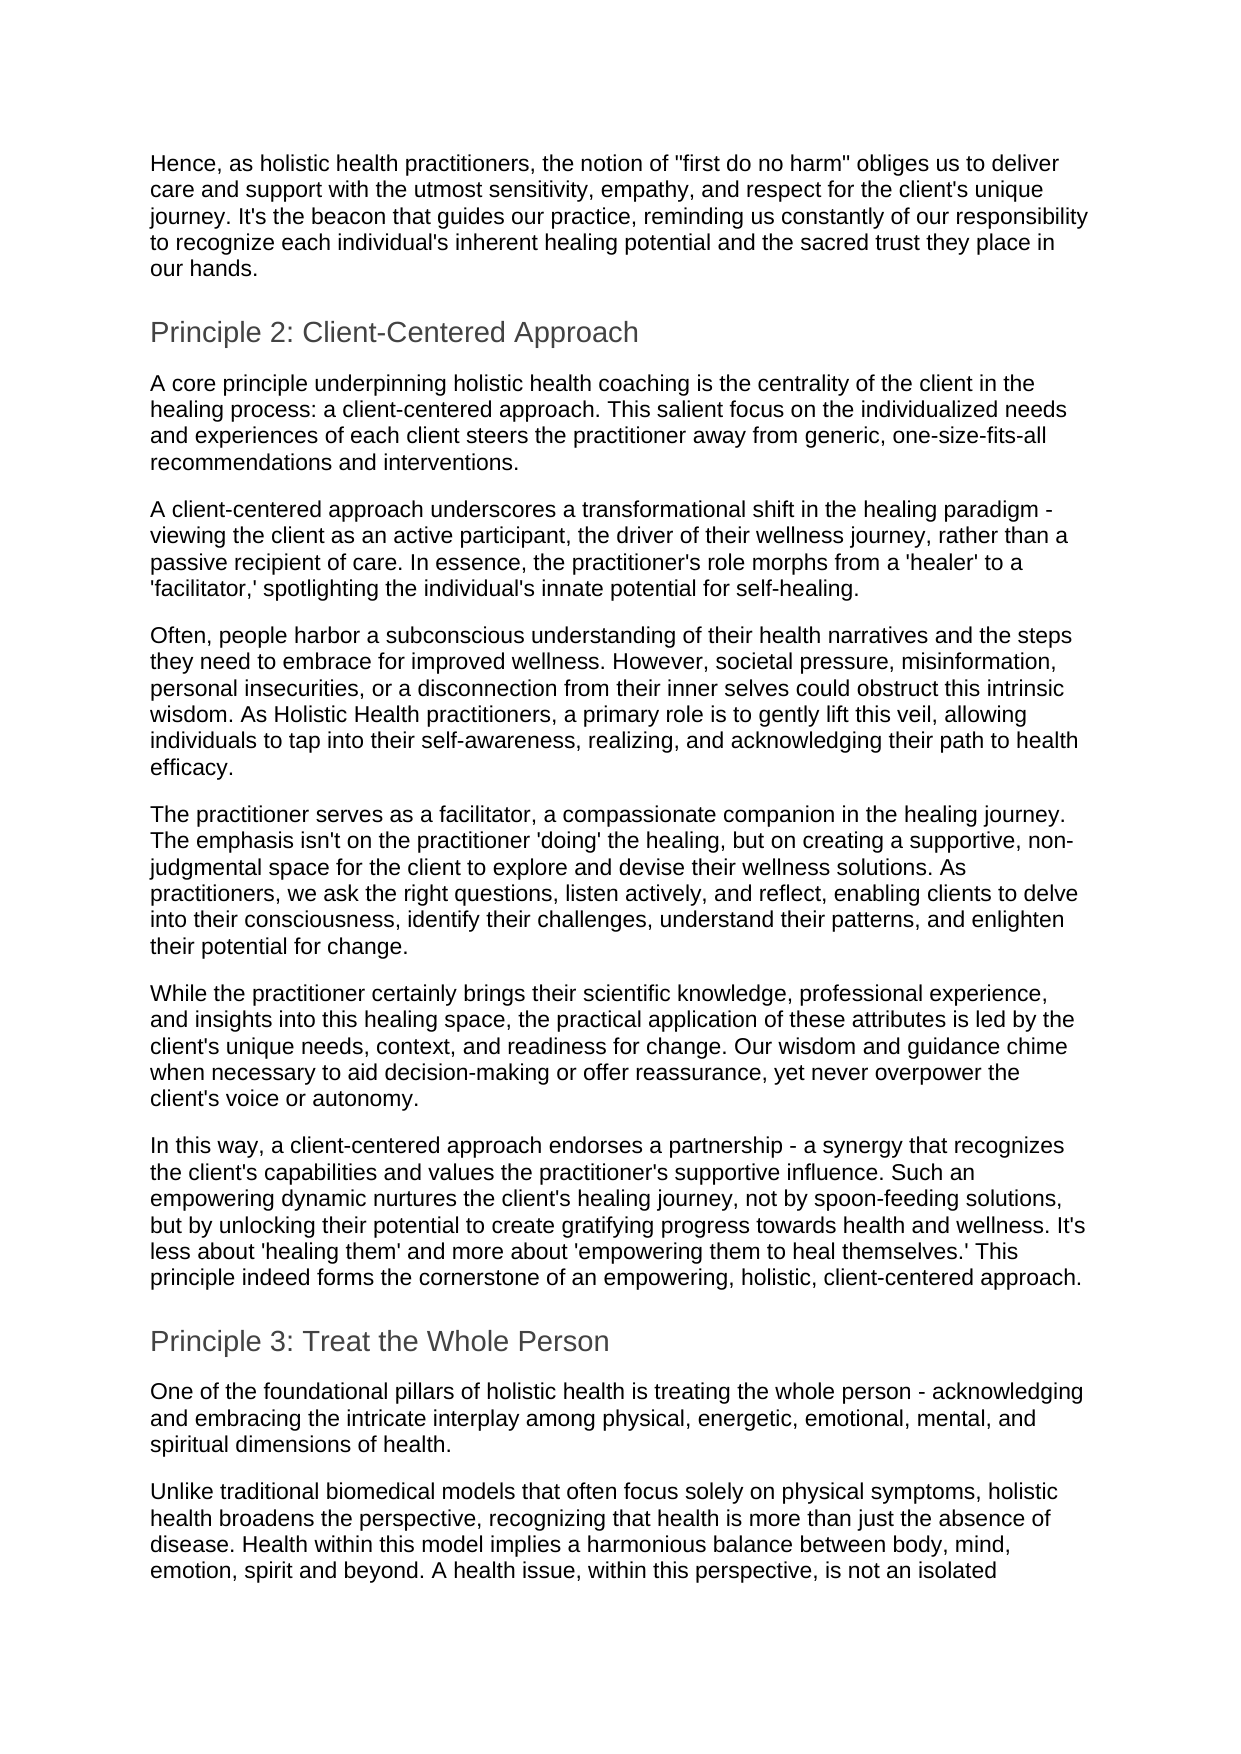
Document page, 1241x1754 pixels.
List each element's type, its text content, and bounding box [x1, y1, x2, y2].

text A client-centered approach underscores a transformational shift in the healing paradigm - viewing the client as an active participant, the driver of their wellness journey, rather than a passive recipient of care. In essence, the practitioner's role morphs from a 'healer' to a 'facilitator,' spotlighting the individual's innate potential for self-healing. [150, 496, 1090, 601]
text The practitioner serves as a facilitator, a compassionate companion in the healing journey. The emphasis isn't on the practitioner 'doing' the healing, but on creating a supportive, non-judgmental space for the client to explore and devise their wellness solutions. As practitioners, we ask the right questions, listen actively, and reflect, enabling clients to delve into their consciousness, identify their challenges, understand their patterns, and enlighten their potential for change. [150, 801, 1090, 959]
subtitle Principle 2: Client-Centered Approach [150, 315, 1090, 349]
text While the practitioner certainly brings their scientific knowledge, professional experience, and insights into this healing space, the practical application of these attributes is led by the client's unique needs, context, and readiness for change. Our wisdom and guidance chime when necessary to aid decision-making or offer reassurance, yet never overpower the client's voice or autonomy. [150, 980, 1090, 1112]
text A core principle underpinning holistic health coaching is the centrality of the client in the healing process: a client-centered approach. This salient focus on the individualized needs and experiences of each client steers the practitioner away from generic, one-size-fits-all recommendations and interventions. [150, 369, 1090, 475]
text In this way, a client-centered approach endorses a partnership - a synergy that recognizes the client's capabilities and values the practitioner's supportive influence. Such an empowering dynamic nurtures the client's healing journey, not by spoon-feeding solutions, but by unlocking their potential to create gratifying progress towards health and wellness. It's less about 'healing them' and more about 'empowering them to heal themselves.' This principle indeed forms the cornerstone of an empowering, holistic, client-centered approach. [150, 1132, 1090, 1291]
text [150, 1478, 1090, 1584]
subtitle Principle 3: Treat the Whole Person [150, 1324, 1090, 1357]
text Often, people harbor a subconscious understanding of their health narratives and the steps they need to embrace for improved wellness. However, societal pressure, misinformation, personal insecurities, or a disconnection from their inner selves could obstruct this intrinsic wisdom. As Holistic Health practitioners, a primary role is to gently lift this veil, allowing individuals to tap into their self-awareness, realizing, and acknowledging their path to health efficacy. [150, 622, 1090, 780]
text Hence, as holistic health practitioners, the notion of "first do no harm" obliges us to deliver care and support with the utmost sensitivity, empathy, and respect for the client's unique journey. It's the beacon that guides our practice, reminding us constantly of our responsibility to recognize each individual's inherent healing potential and the sacred trust they place in our hands. [150, 150, 1090, 282]
text One of the foundational pillars of holistic health is treating the whole person - acknowledging and embracing the intricate interplay among physical, energetic, emotional, mental, and spiritual dimensions of health. [150, 1378, 1090, 1457]
